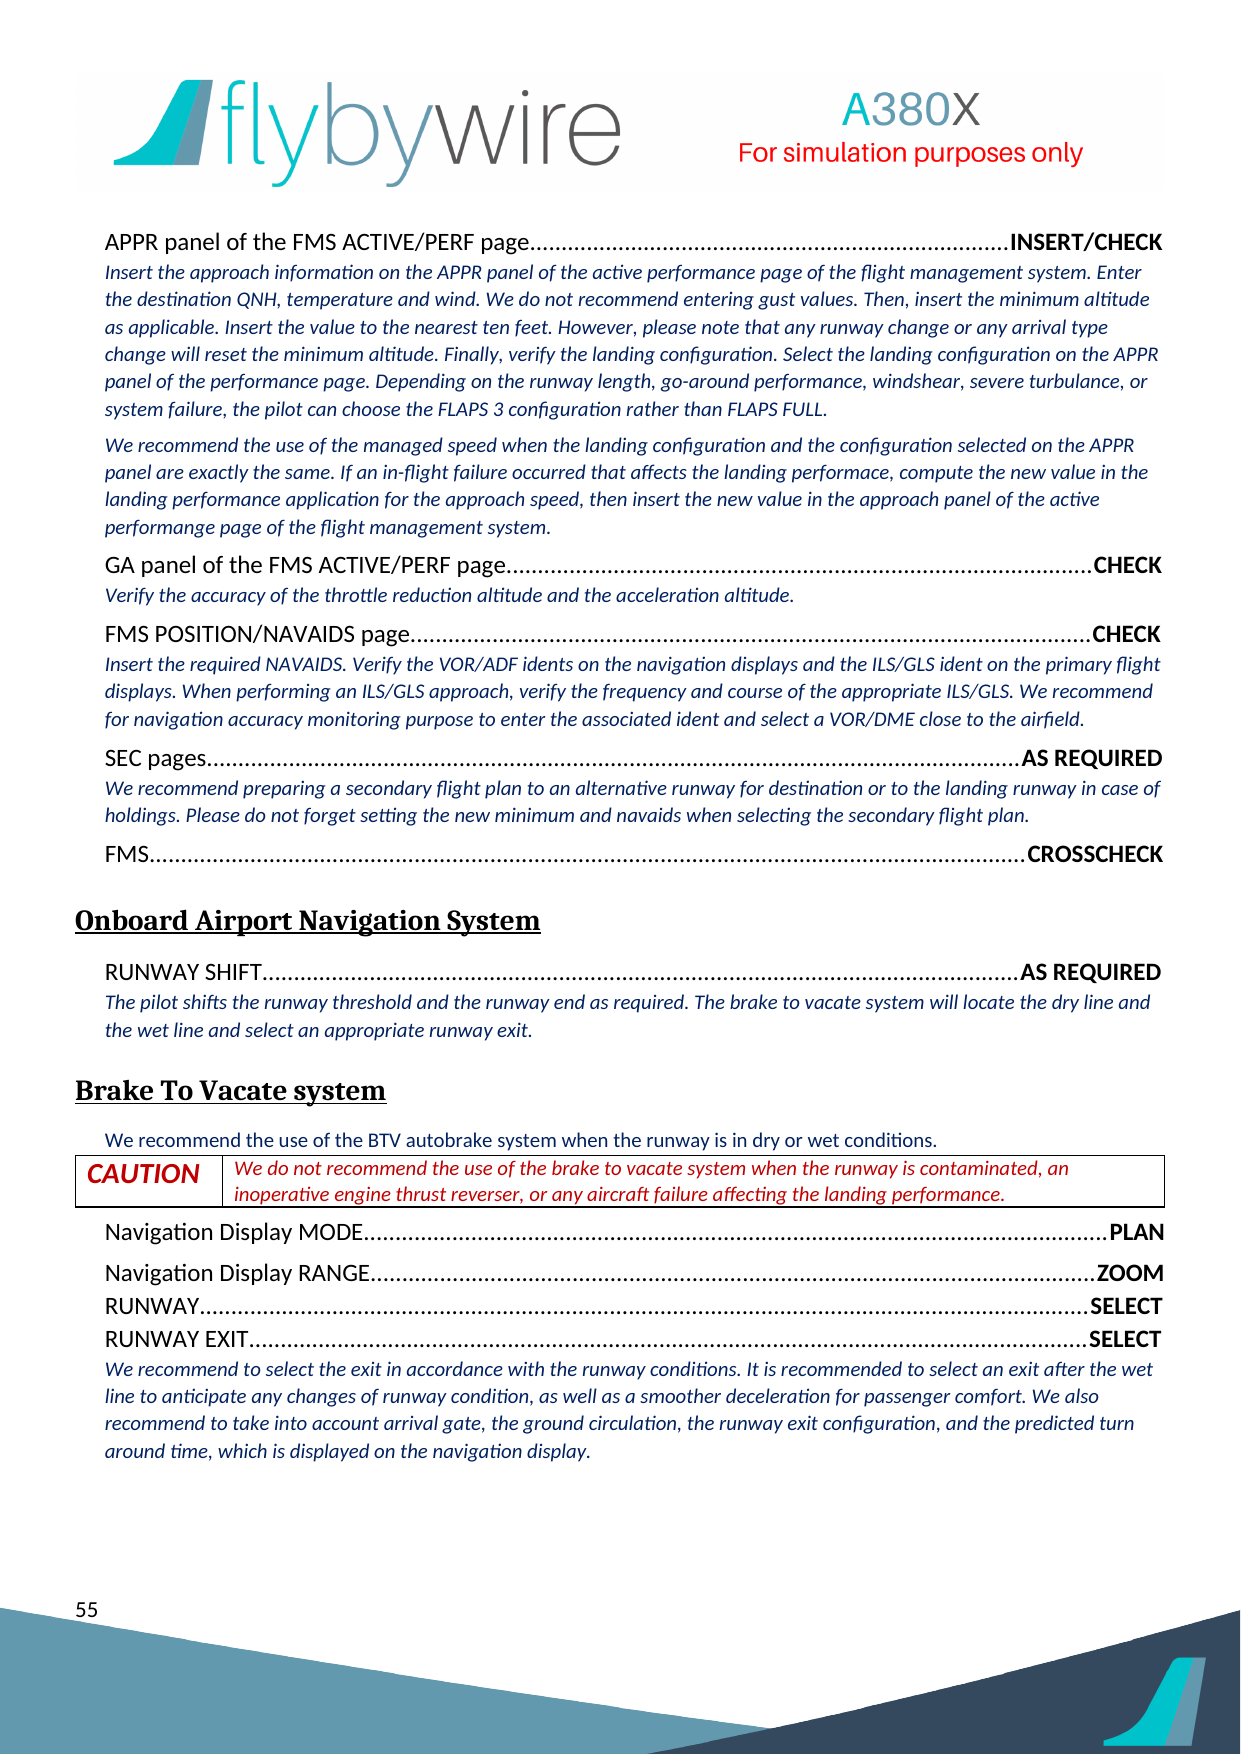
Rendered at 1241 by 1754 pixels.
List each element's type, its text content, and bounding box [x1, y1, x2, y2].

text SEC pages.................................................................................................................................AS REQUIRED [104, 742, 1165, 772]
text GA panel of the FMS ACTIVE/PERF page.............................................................................................CHECK [75, 550, 1165, 580]
text FMS...........................................................................................................................................CROSSCHECK [104, 838, 1165, 868]
text Verify the accuracy of the throttle reduction altitude and the acceleration altitude. [104, 583, 1165, 608]
text APPR panel of the FMS ACTIVE/PERF page............................................................................INSERT/CHECK [104, 226, 1165, 257]
text FMS POSITION/NAVAIDS page............................................................................................................CHECK [104, 618, 1165, 649]
text RUNWAY SHIFT........................................................................................................................AS REQUIRED [104, 956, 1165, 987]
text Insert the approach information on the APPR panel of the active performance page of the flight management system. Enter the destination QNH, temperature and wind. We do not recommend entering gust values. Then, insert the minimum altitude as applicable. Insert the value to the nearest ten feet. However, please note that any runway change or any arrival type change will reset the minimum altitude. Finally, verify the landing configuration. Select the landing configuration on the APPR panel of the performance page. Depending on the runway length, go-around performance, windshear, severe turbulance, or system failure, the pilot can choose the FLAPS 3 configuration rather than FLAPS FULL. [104, 259, 1165, 421]
text We recommend the use of the BTV autobrake system when the runway is in dry or wet conditions. [104, 1127, 1165, 1153]
text We recommend preparing a secondary flight plan to an alternative runway for destination or to the landing runway in case of holdings. Please do not forget setting the new minimum and navaids when selecting the secondary flight plan. [104, 775, 1165, 827]
text Insert the required NAVAIDS. Verify the VOR/ADF idents on the navigation displays and the ILS/GLS ident on the primary flight displays. When performing an ILS/GLS approach, verify the frequency and course of the appropriate ILS/GLS. We recommend for navigation accuracy monitoring purpose to enter the associated ident and select a VOR/DME close to the airfield. [104, 651, 1165, 731]
picture [75, 73, 1165, 191]
table_header We do not recommend the use of the brake to vacate system when the runway is contaminated, an inoperative engine thrust reverser, or any aircraft failure affecting the landing performance. [223, 1156, 1164, 1206]
text Brake To Vacate system [75, 1074, 1165, 1108]
text Onboard Airport Navigation System [75, 904, 1165, 937]
text RUNWAY.............................................................................................................................................SELECT [104, 1290, 1165, 1321]
text We recommend the use of the managed speed when the landing configuration and the configuration selected on the APPR panel are exactly the same. If an in-flight failure occurred that affects the landing performace, compute the new value in the landing performance application for the approach speed, then insert the new value in the approach panel of the active performange page of the flight management system. [104, 432, 1165, 539]
table_header CAUTION [76, 1156, 222, 1206]
picture [0, 1606, 1241, 1754]
text Navigation Display RANGE...................................................................................................................ZOOM [104, 1257, 1165, 1288]
text We recommend to select the exit in accordance with the runway conditions. It is recommended to select an exit after the wet line to anticipate any changes of runway condition, as well as a smoother deceleration for passenger comfort. We also recommend to take into account arrival gate, the ground circulation, the runway exit configuration, and the predicted turn around time, which is displayed on the navigation display. [104, 1356, 1165, 1463]
text RUNWAY EXIT.....................................................................................................................................SELECT [104, 1323, 1165, 1353]
text Navigation Display MODE......................................................................................................................PLAN [104, 1216, 1165, 1246]
text The pilot shifts the runway threshold and the runway end as required. The brake to vacate system will locate the dry line and the wet line and select an appropriate runway exit. [104, 989, 1165, 1042]
